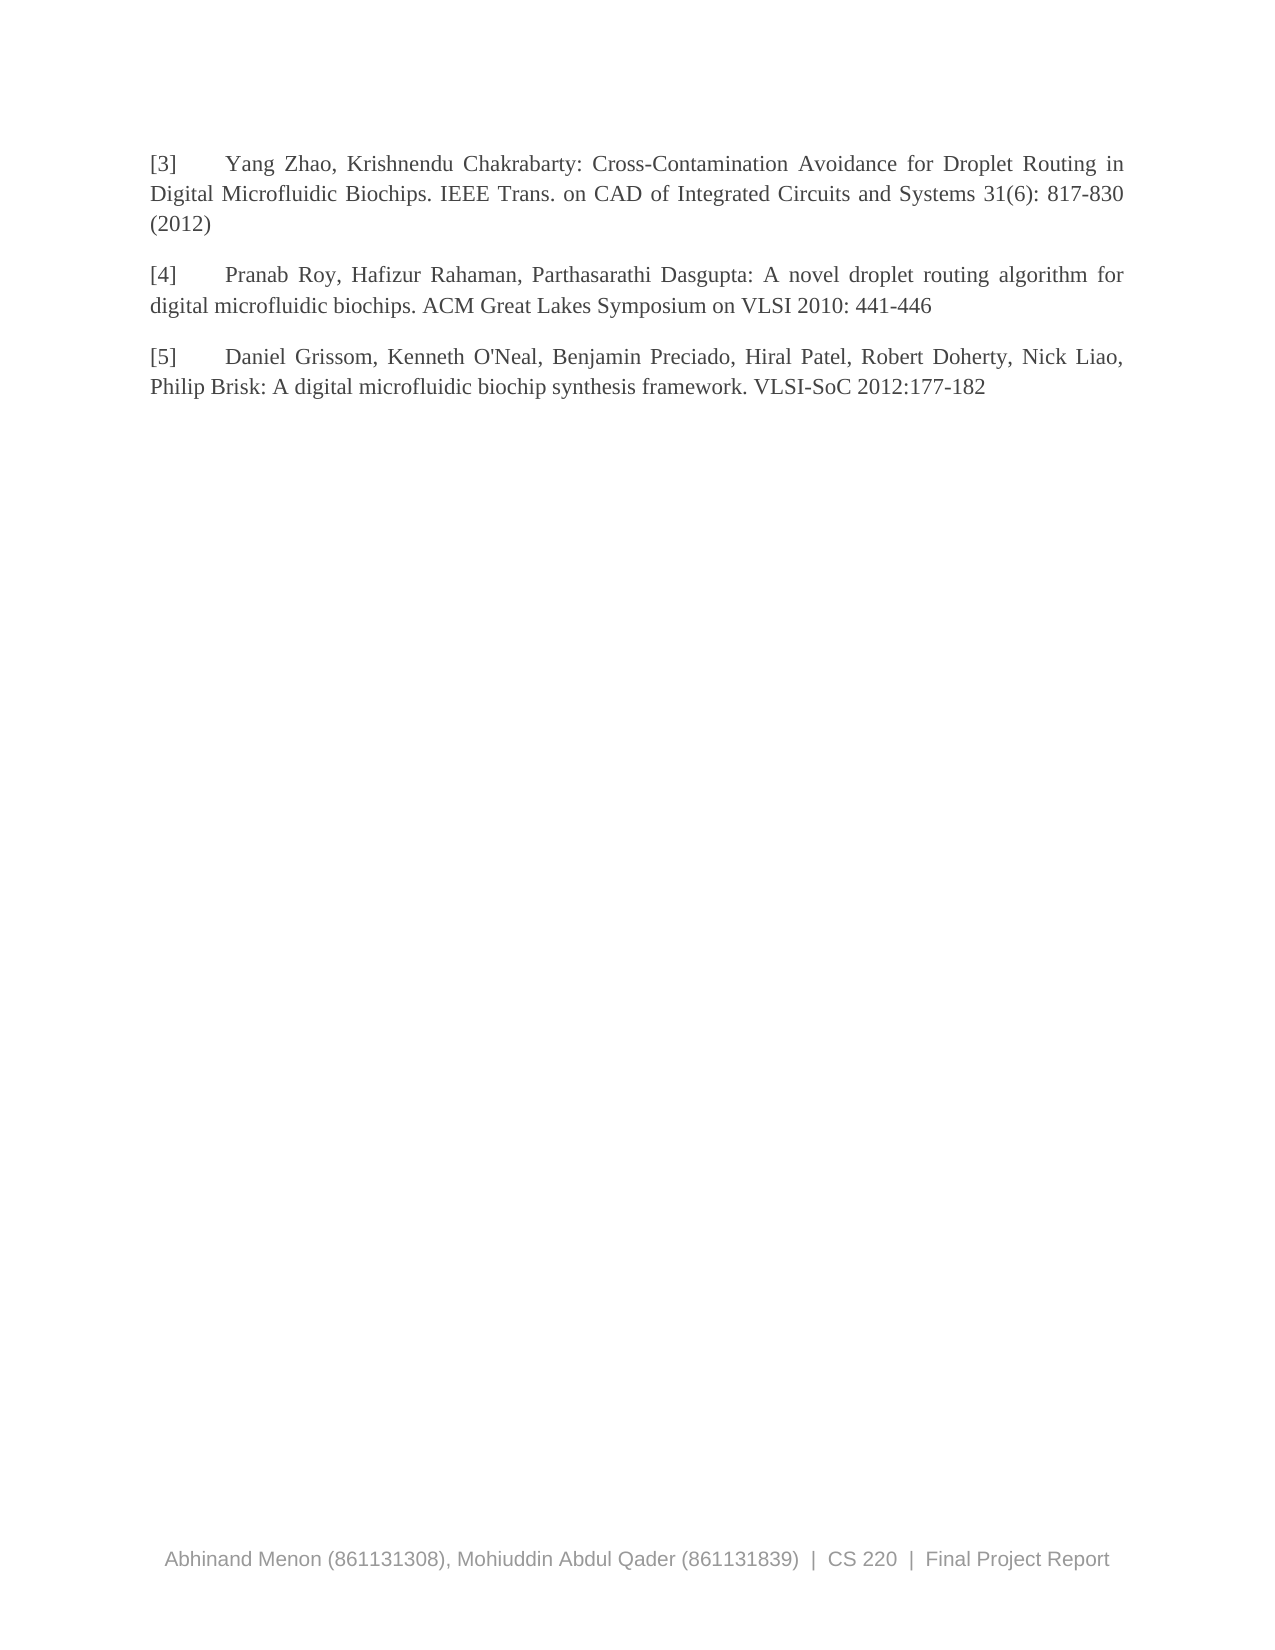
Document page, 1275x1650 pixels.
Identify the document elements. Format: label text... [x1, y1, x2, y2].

text [4] Pranab Roy, Hafizur Rahaman, Parthasarathi Dasgupta: A novel droplet routing algorithm for digital microfluidic biochips. ACM Great Lakes Symposium on VLSI 2010: 441-446 [150, 261, 1125, 318]
text [5] Daniel Grissom, Kenneth O'Neal, Benjamin Preciado, Hiral Patel, Robert Doherty, Nick Liao, Philip Brisk: A digital microfluidic biochip synthesis framework. VLSI-SoC 2012:177-182 [150, 343, 1125, 399]
text [3] Yang Zhao, Krishnendu Chakrabarty: Cross-Contamination Avoidance for Droplet Routing in Digital Microfluidic Biochips. IEEE Trans. on CAD of Integrated Circuits and Systems 31(6): 817-830 (2012) [150, 150, 1125, 237]
